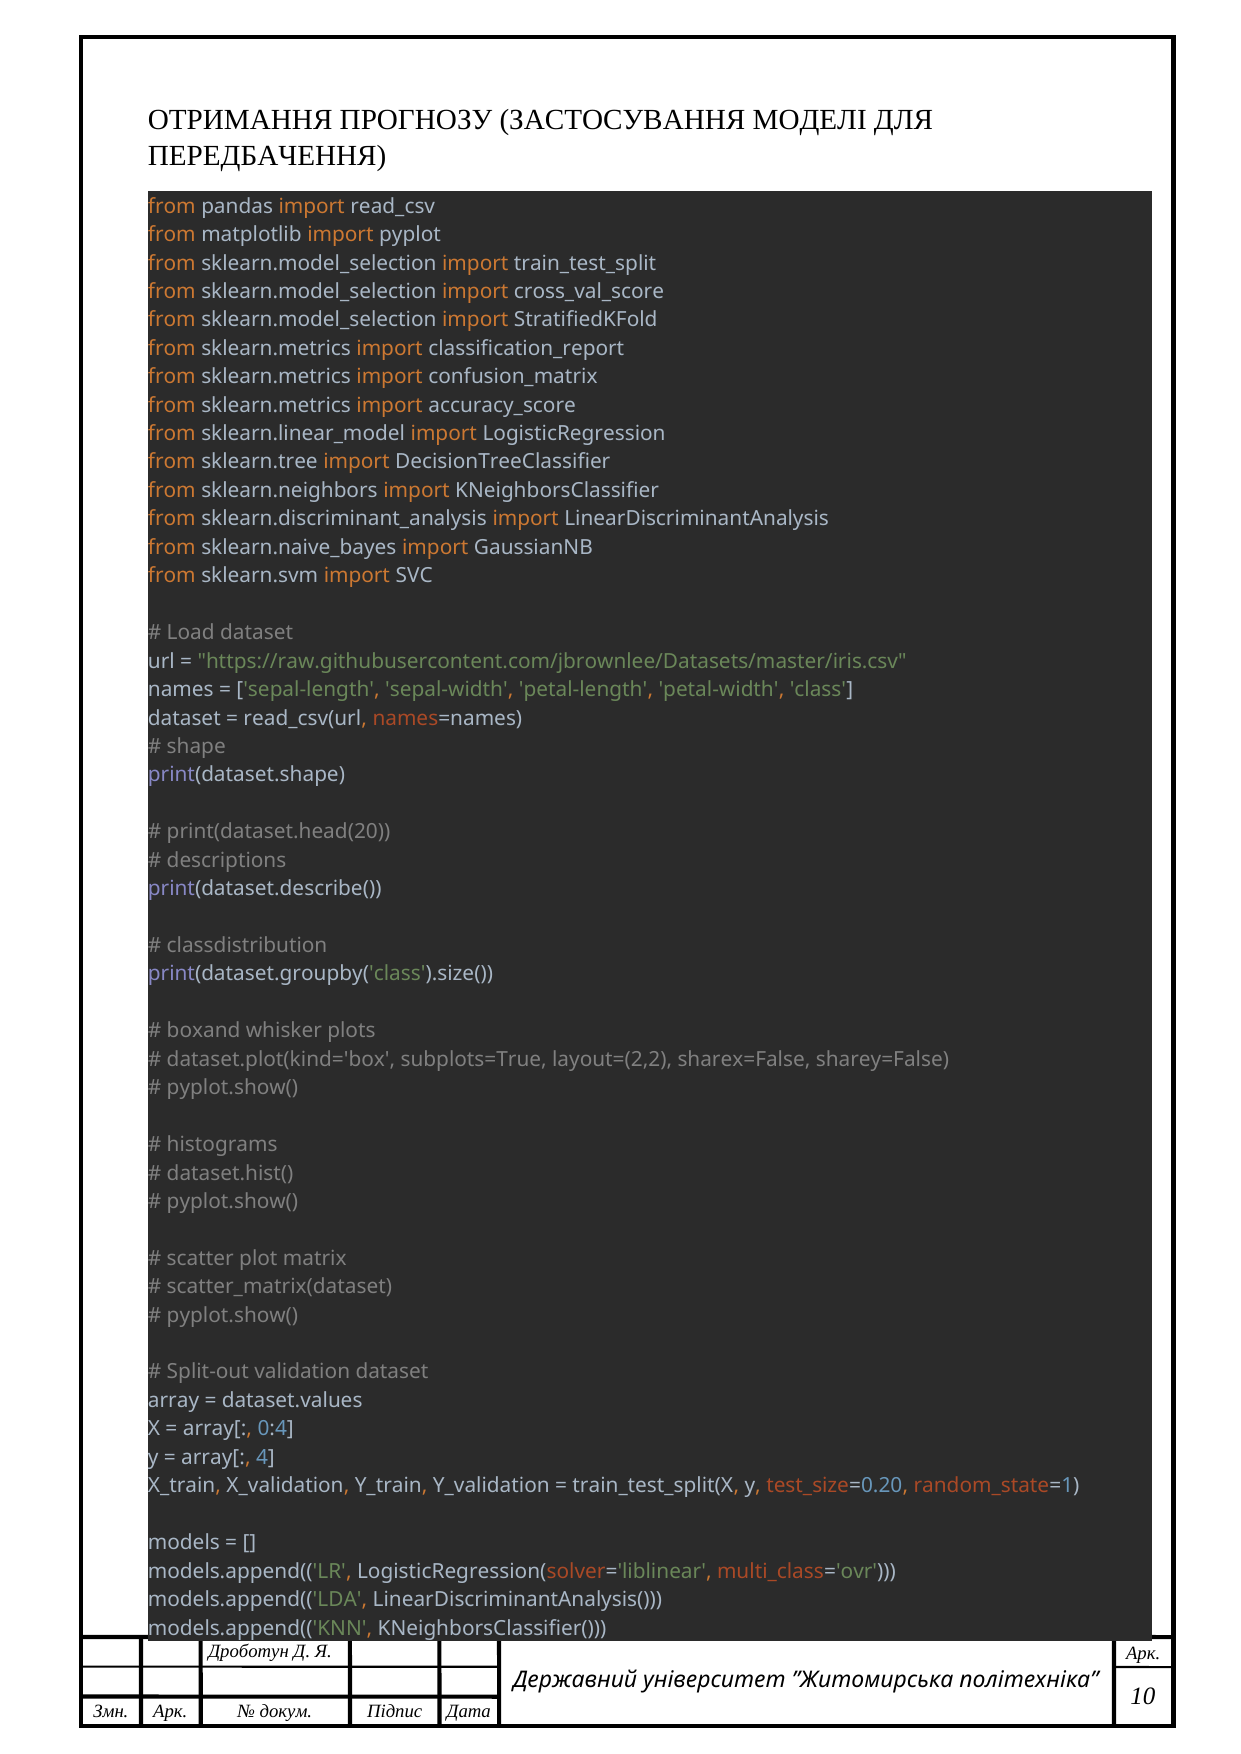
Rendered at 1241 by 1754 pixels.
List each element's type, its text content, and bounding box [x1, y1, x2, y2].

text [148, 191, 1152, 1641]
text ОТРИМАННЯ ПРОГНОЗУ (ЗАСТОСУВАННЯ МОДЕЛІ ДЛЯ ПЕРЕДБАЧЕННЯ) [148, 102, 1152, 171]
